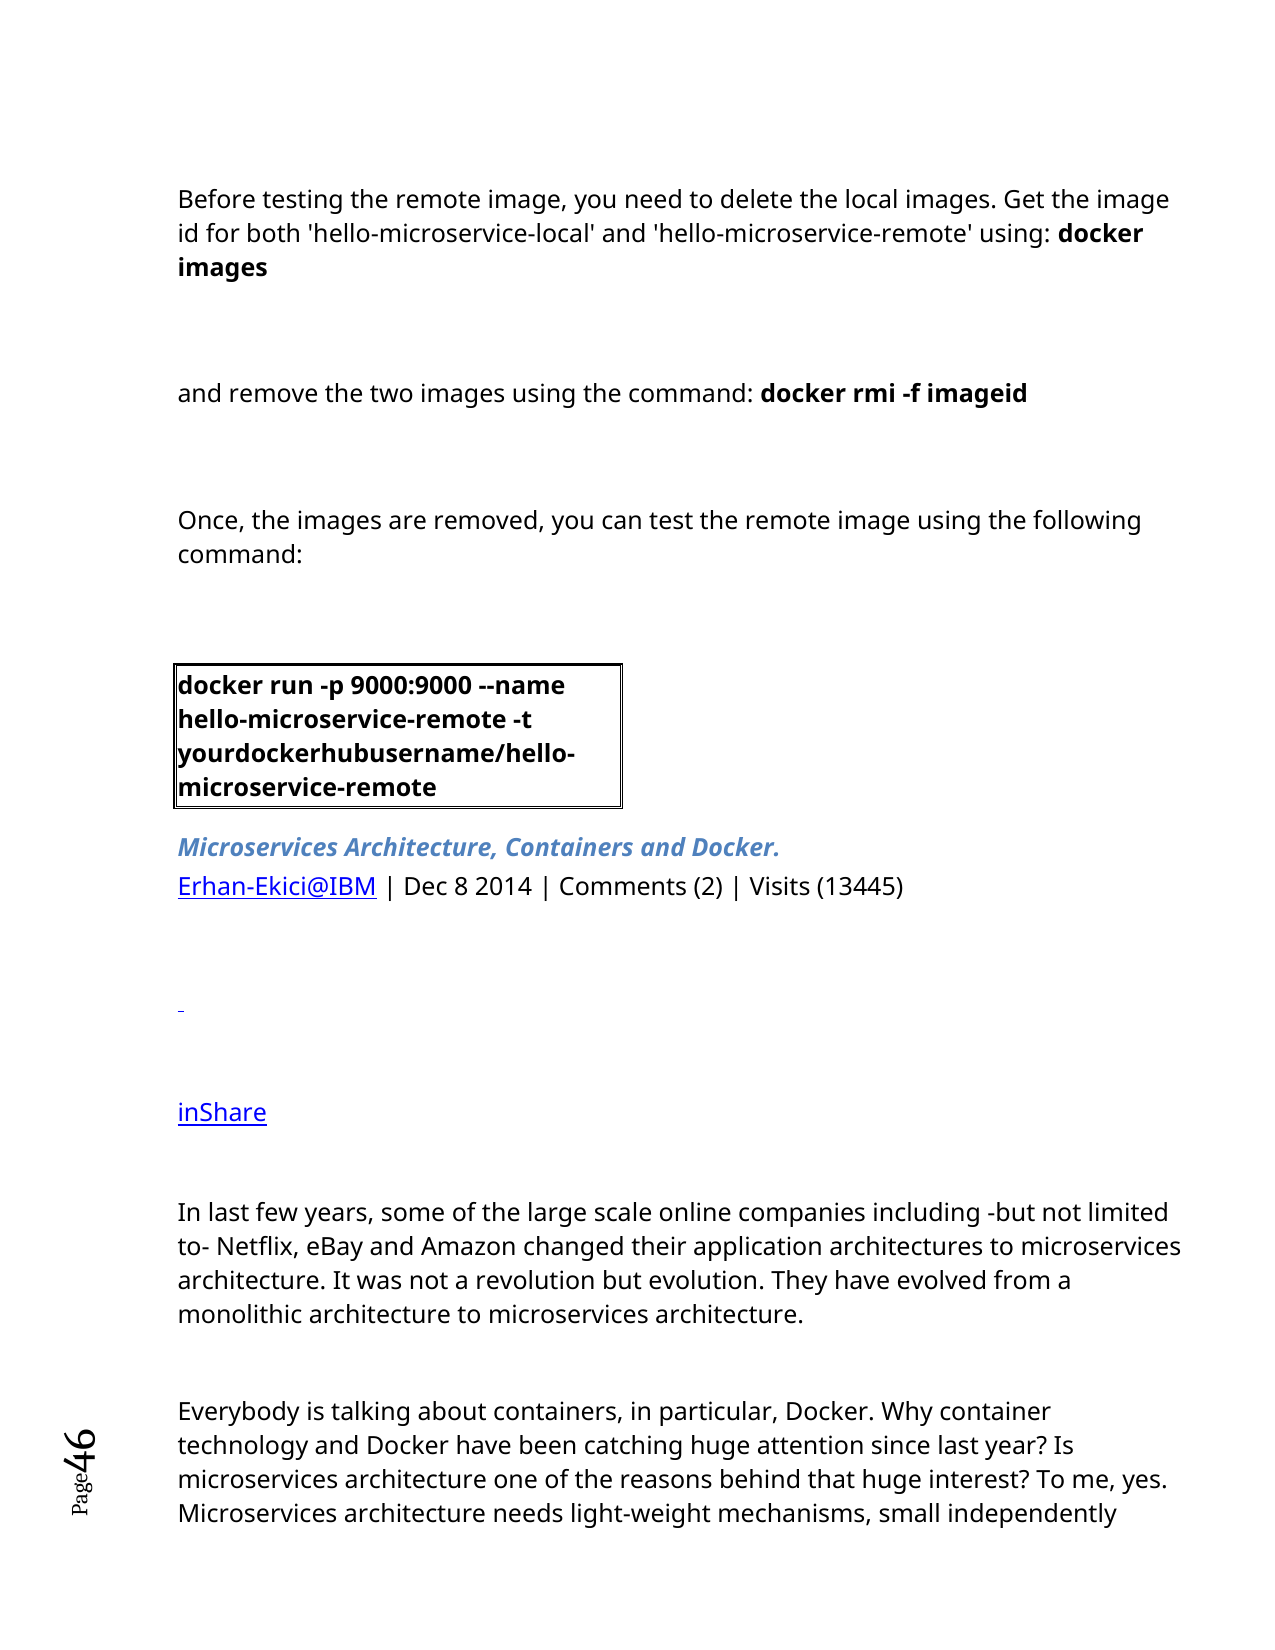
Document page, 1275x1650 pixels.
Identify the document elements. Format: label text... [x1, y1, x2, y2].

text inShare [177, 1095, 1186, 1161]
text Once, the images are removed, you can test the remote image using the following command: [177, 502, 1186, 571]
table_header docker run -p 9000:9000 --name hello-microservice-remote -t yourdockerhubusername/hello-microservice-remote [177, 666, 620, 806]
text In last few years, some of the large scale online companies including -but not limited to- Netflix, eBay and Amazon changed their application architectures to microservices architecture. It was not a revolution but evolution. They have evolved from a monolithic architecture to microservices architecture. [177, 1194, 1186, 1331]
text Erhan-Ekici@IBM | Dec 8 2014 | Comments (2) | Visits (13445) [177, 869, 1186, 903]
subtitle Microservices Architecture, Containers and Docker. [177, 829, 1186, 864]
text and remove the two images using the command: docker rmi -f imageid [177, 376, 1186, 410]
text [177, 1360, 1186, 1530]
text Before testing the remote image, you need to delete the local images. Get the image id for both 'hello-microservice-local' and 'hello-microservice-remote' using: docker images [177, 181, 1186, 283]
